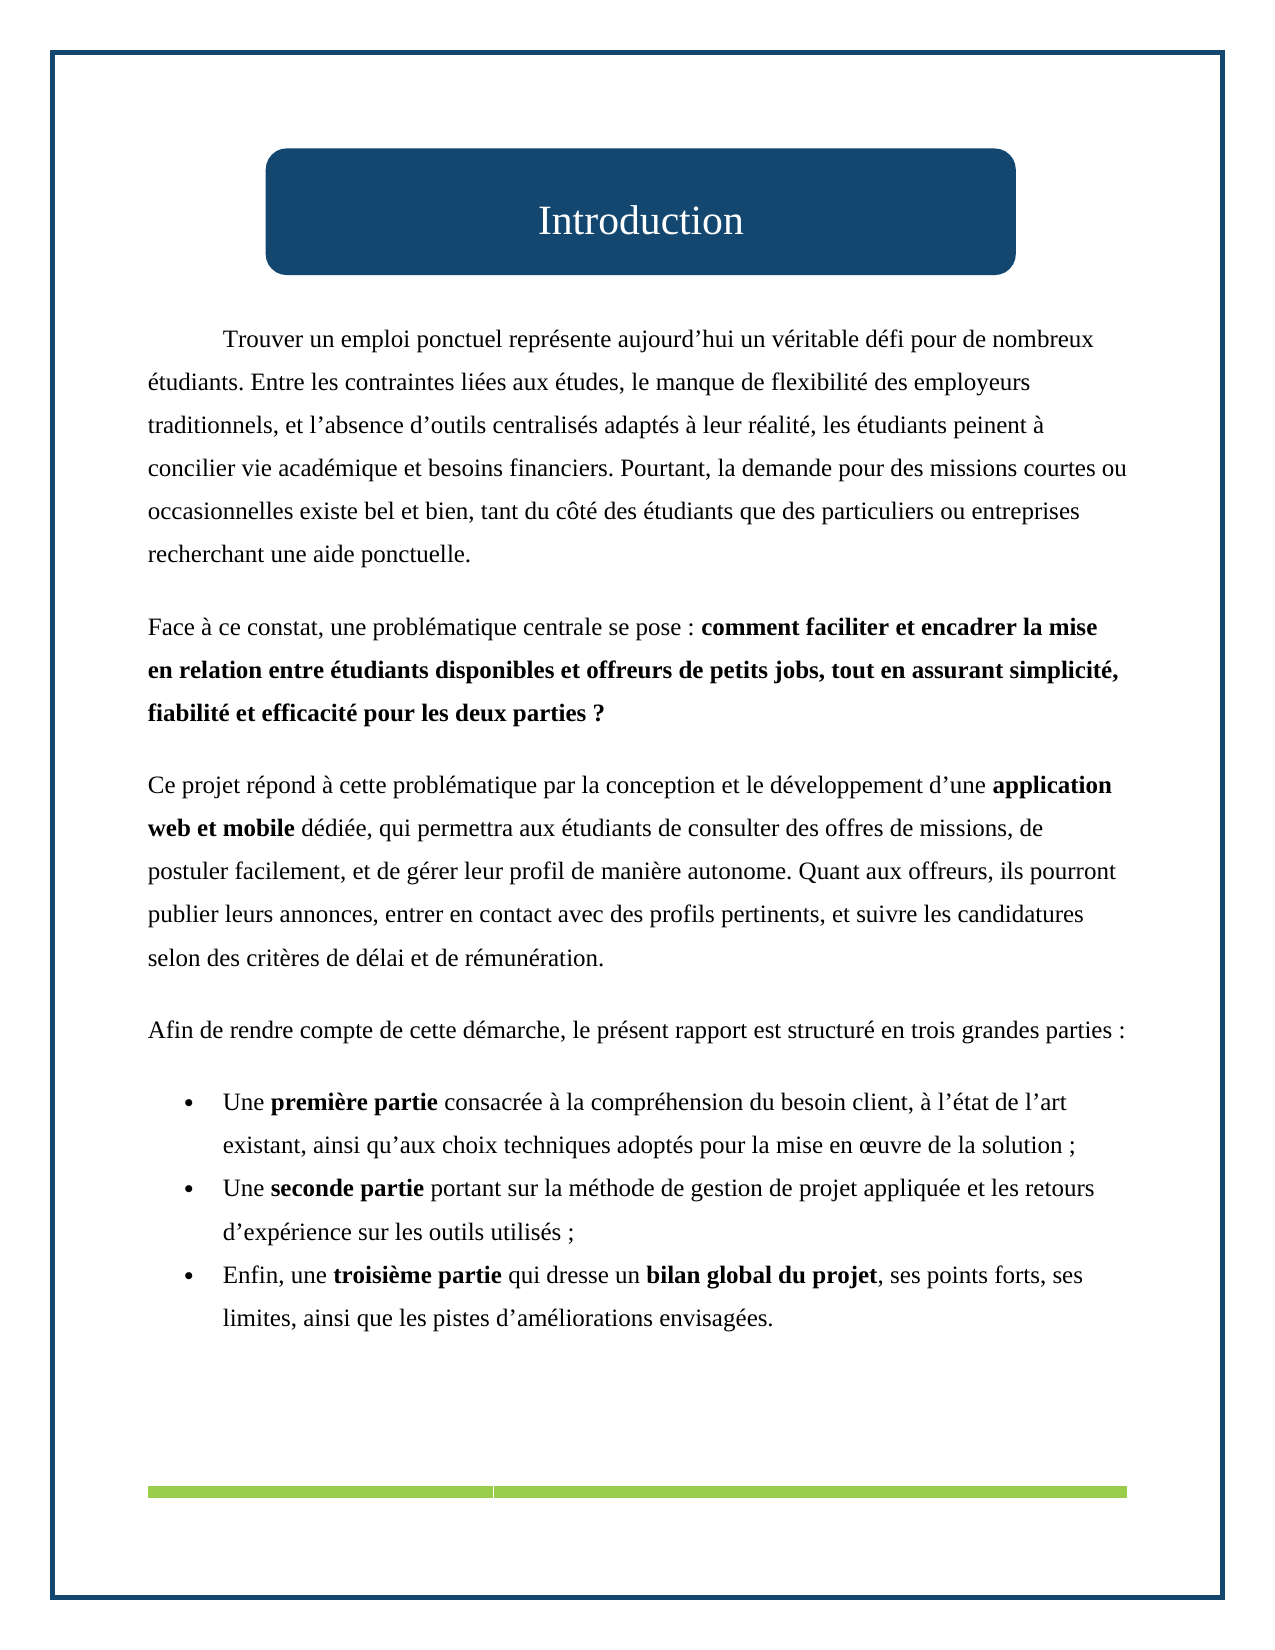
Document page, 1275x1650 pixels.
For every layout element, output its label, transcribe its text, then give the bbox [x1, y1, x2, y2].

text Afin de rendre compte de cette démarche, le présent rapport est structuré en trois grandes parties : [148, 1015, 1127, 1044]
list Enfin, une troisième partie qui dresse un bilan global du projet, ses points forts, ses limites, ainsi que les pistes d’améliorations envisagées. [185, 1260, 1127, 1332]
list Une seconde partie portant sur la méthode de gestion de projet appliquée et les retours d’expérience sur les outils utilisés ; [185, 1173, 1127, 1245]
text Trouver un emploi ponctuel représente aujourd’hui un véritable défi pour de nombreux étudiants. Entre les contraintes liées aux études, le manque de flexibilité des employeurs traditionnels, et l’absence d’outils centralisés adaptés à leur réalité, les étudiants peinent à concilier vie académique et besoins financiers. Pourtant, la demande pour des missions courtes ou occasionnelles existe bel et bien, tant du côté des étudiants que des particuliers ou entreprises recherchant une aide ponctuelle. [148, 324, 1127, 568]
text Face à ce constat, une problématique centrale se pose : comment faciliter et encadrer la mise en relation entre étudiants disponibles et offreurs de petits jobs, tout en assurant simplicité, fiabilité et efficacité pour les deux parties ? [148, 612, 1127, 727]
text Ce projet répond à cette problématique par la conception et le développement d’une application web et mobile dédiée, qui permettra aux étudiants de consulter des offres de missions, de postuler facilement, et de gérer leur profil de manière autonome. Quant aux offreurs, ils pourront publier leurs annonces, entrer en contact avec des profils pertinents, et suivre les candidatures selon des critères de délai et de rémunération. [148, 770, 1127, 971]
list Une première partie consacrée à la compréhension du besoin client, à l’état de l’art existant, ainsi qu’aux choix techniques adoptés pour la mise en œuvre de la solution ; [185, 1087, 1127, 1159]
